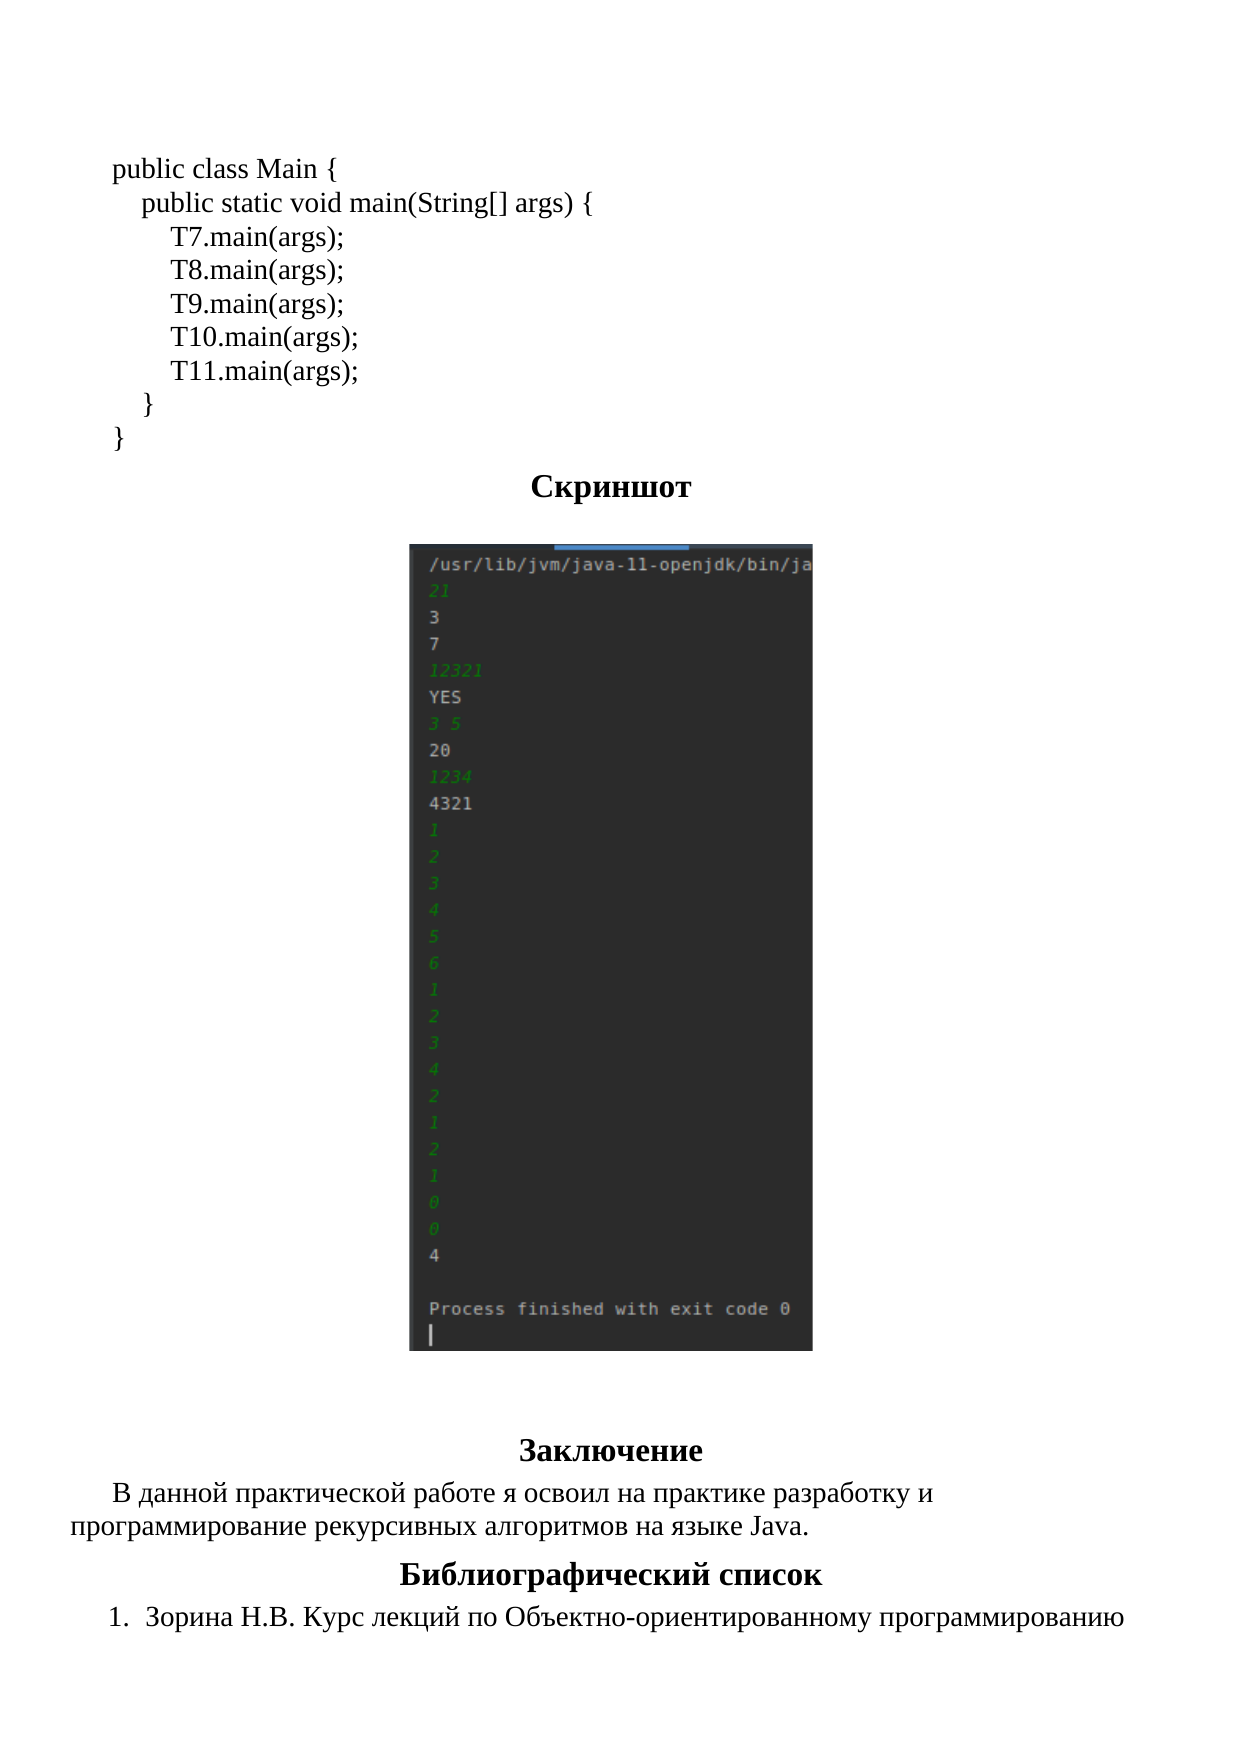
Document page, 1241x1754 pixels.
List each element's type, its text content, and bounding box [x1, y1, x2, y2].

text public class Main { [70, 152, 1152, 185]
subtitle Скриншот [70, 466, 1152, 504]
text T10.main(args); [70, 319, 1152, 353]
subtitle Библиографический список [70, 1554, 1152, 1593]
text В данной практической работе я освоил на практике разработку и программирование рекурсивных алгоритмов на языке Java. [70, 1475, 1152, 1542]
subtitle Заключение [70, 1430, 1152, 1468]
text T9.main(args); [70, 286, 1152, 319]
picture [409, 544, 813, 1351]
text T11.main(args); [70, 353, 1152, 386]
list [108, 1599, 1152, 1632]
text T8.main(args); [70, 252, 1152, 286]
text } [70, 386, 1152, 420]
text public static void main(String[] args) { [70, 185, 1152, 219]
text } [70, 420, 1152, 453]
text T7.main(args); [70, 219, 1152, 252]
